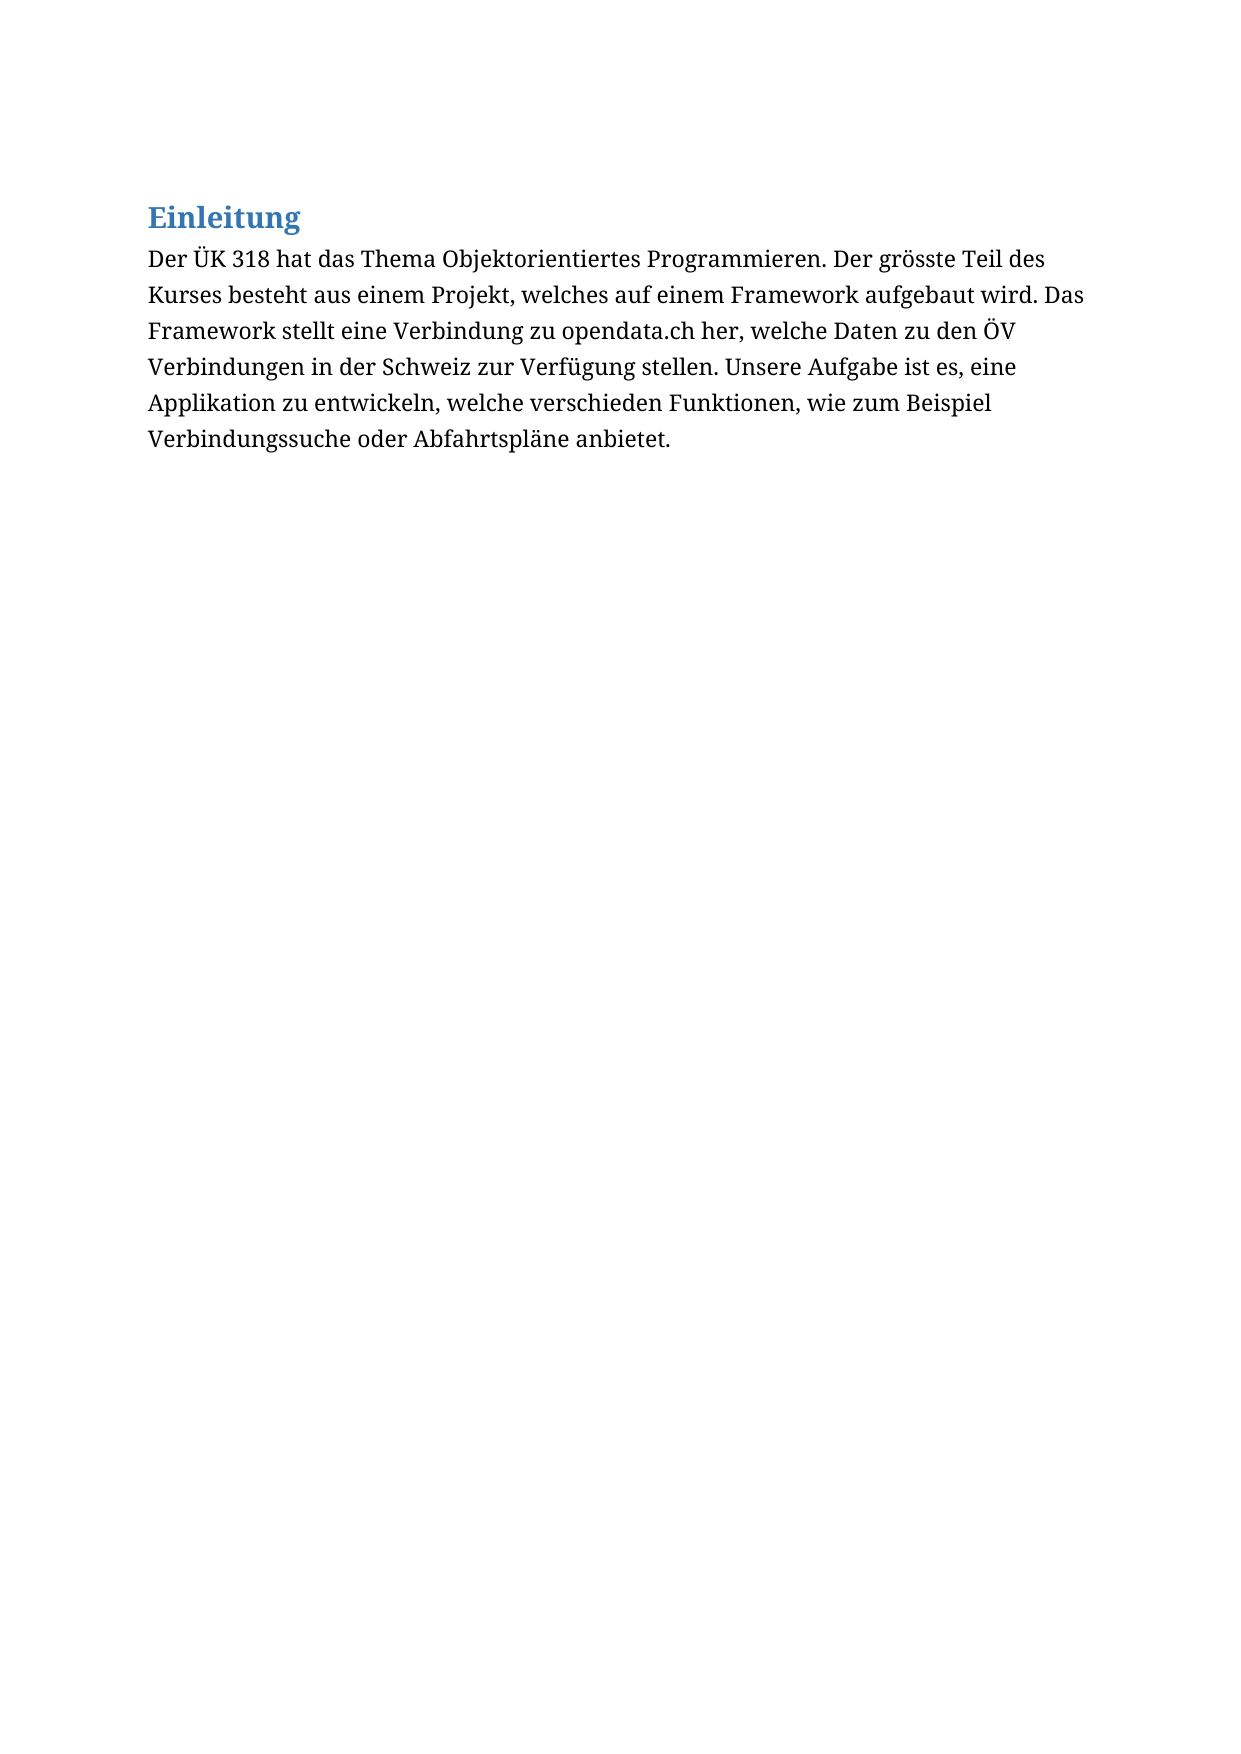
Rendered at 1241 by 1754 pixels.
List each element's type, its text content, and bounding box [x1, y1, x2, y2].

text Der ÜK 318 hat das Thema Objektorientiertes Programmieren. Der grösste Teil des Kurses besteht aus einem Projekt, welches auf einem Framework aufgebaut wird. Das Framework stellt eine Verbindung zu opendata.ch her, welche Daten zu den ÖV Verbindungen in der Schweiz zur Verfügung stellen. Unsere Aufgabe ist es, eine Applikation zu entwickeln, welche verschieden Funktionen, wie zum Beispiel Verbindungssuche oder Abfahrtspläne anbietet. [148, 243, 1093, 454]
subtitle Einleitung [148, 198, 1093, 237]
